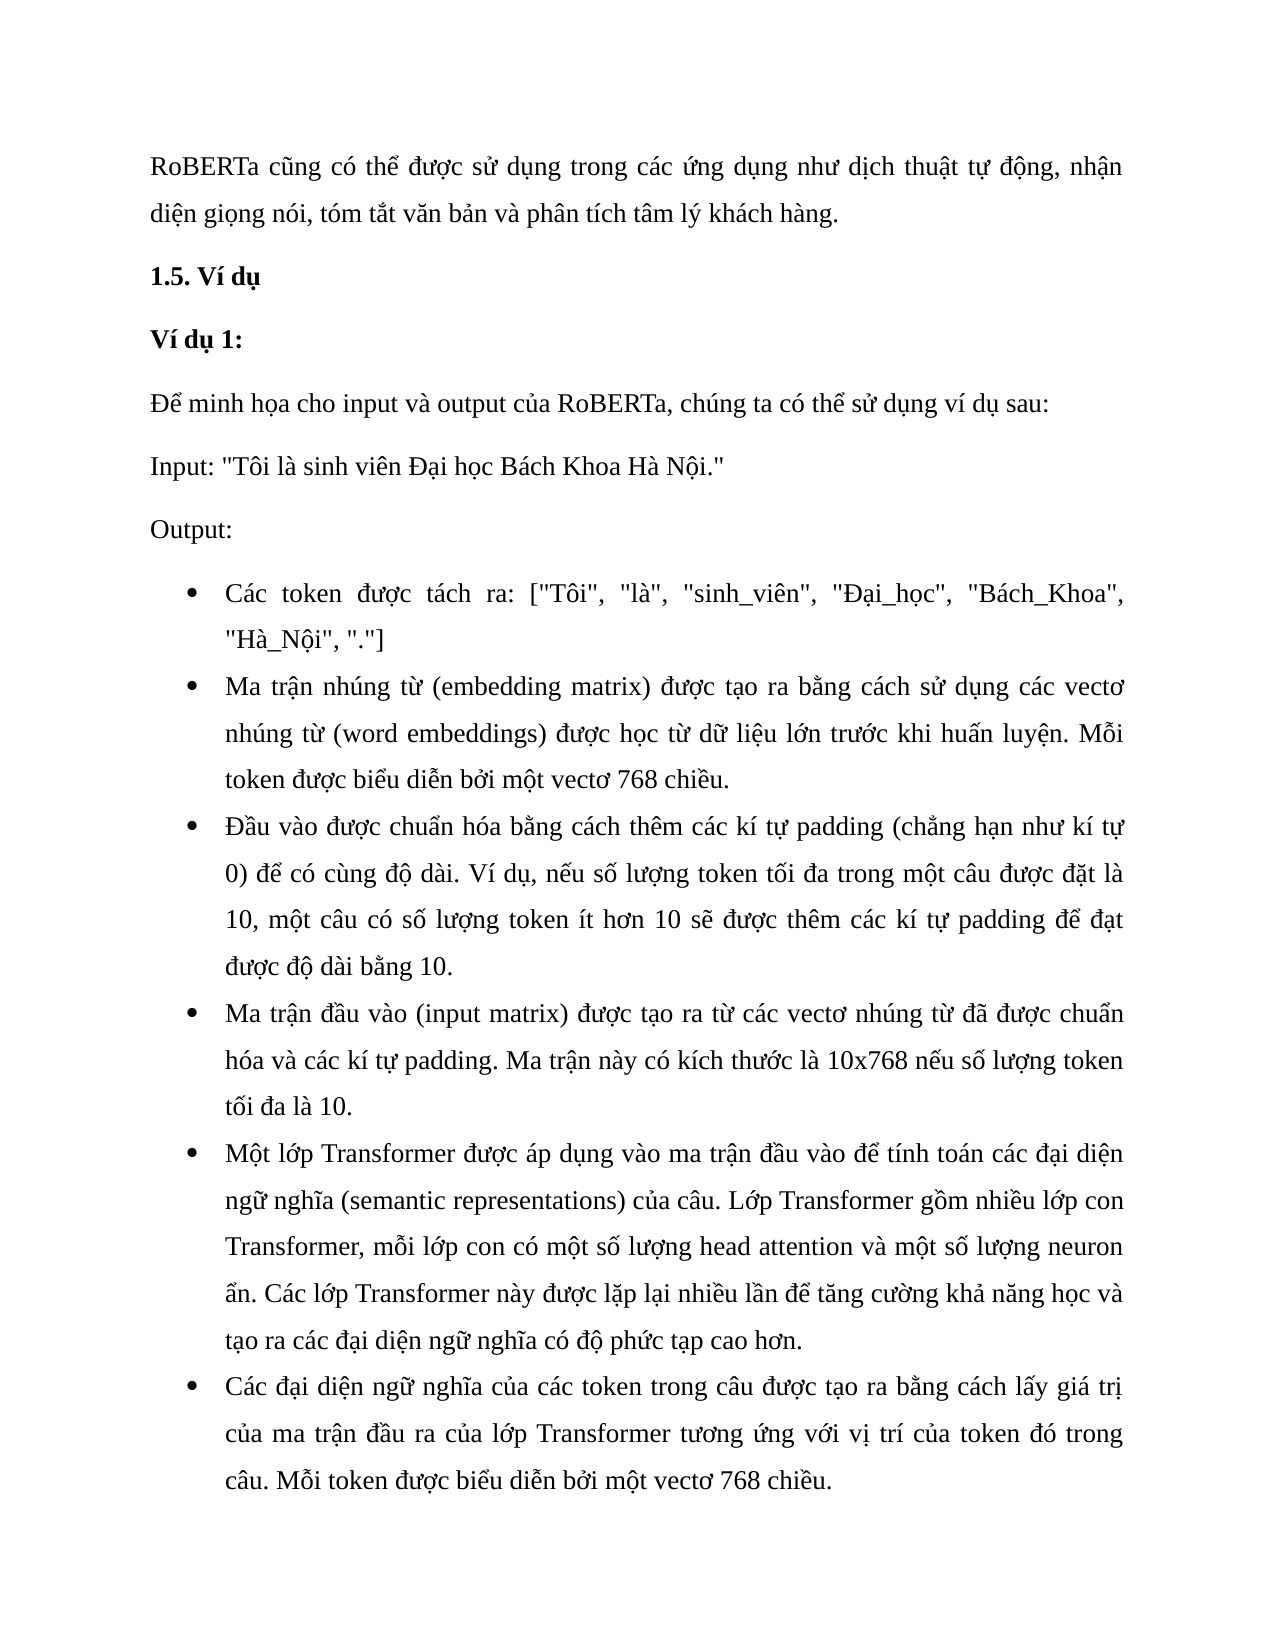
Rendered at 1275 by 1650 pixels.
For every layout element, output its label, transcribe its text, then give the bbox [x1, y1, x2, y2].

text Ví dụ 1: [150, 323, 1125, 354]
list Đầu vào được chuẩn hóa bằng cách thêm các kí tự padding (chẳng hạn như kí tự 0) để có cùng độ dài. Ví dụ, nếu số lượng token tối đa trong một câu được đặt là 10, một câu có số lượng token ít hơn 10 sẽ được thêm các kí tự padding để đạt được độ dài bằng 10. [187, 810, 1125, 981]
list Các đại diện ngữ nghĩa của các token trong câu được tạo ra bằng cách lấy giá trị của ma trận đầu ra của lớp Transformer tương ứng với vị trí của token đó trong câu. Mỗi token được biểu diễn bởi một vectơ 768 chiều. [187, 1371, 1125, 1495]
subtitle 1.5. Ví dụ [150, 260, 1125, 291]
text Để minh họa cho input và output của RoBERTa, chúng ta có thể sử dụng ví dụ sau: [150, 387, 1125, 418]
list Ma trận nhúng từ (embedding matrix) được tạo ra bằng cách sử dụng các vectơ nhúng từ (word embeddings) được học từ dữ liệu lớn trước khi huấn luyện. Mỗi token được biểu diễn bởi một vectơ 768 chiều. [187, 670, 1125, 795]
list Ma trận đầu vào (input matrix) được tạo ra từ các vectơ nhúng từ đã được chuẩn hóa và các kí tự padding. Ma trận này có kích thước là 10x768 nếu số lượng token tối đa là 10. [187, 997, 1125, 1122]
list Các token được tách ra: ["Tôi", "là", "sinh_viên", "Đại_học", "Bách_Khoa", "Hà_Nội", "."] [187, 577, 1125, 654]
list Một lớp Transformer được áp dụng vào ma trận đầu vào để tính toán các đại diện ngữ nghĩa (semantic representations) của câu. Lớp Transformer gồm nhiều lớp con Transformer, mỗi lớp con có một số lượng head attention và một số lượng neuron ẩn. Các lớp Transformer này được lặp lại nhiều lần để tăng cường khả năng học và tạo ra các đại diện ngữ nghĩa có độ phức tạp cao hơn. [187, 1137, 1125, 1355]
text Output: [150, 513, 1125, 544]
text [150, 150, 1125, 228]
text Input: "Tôi là sinh viên Đại học Bách Khoa Hà Nội." [150, 450, 1125, 481]
